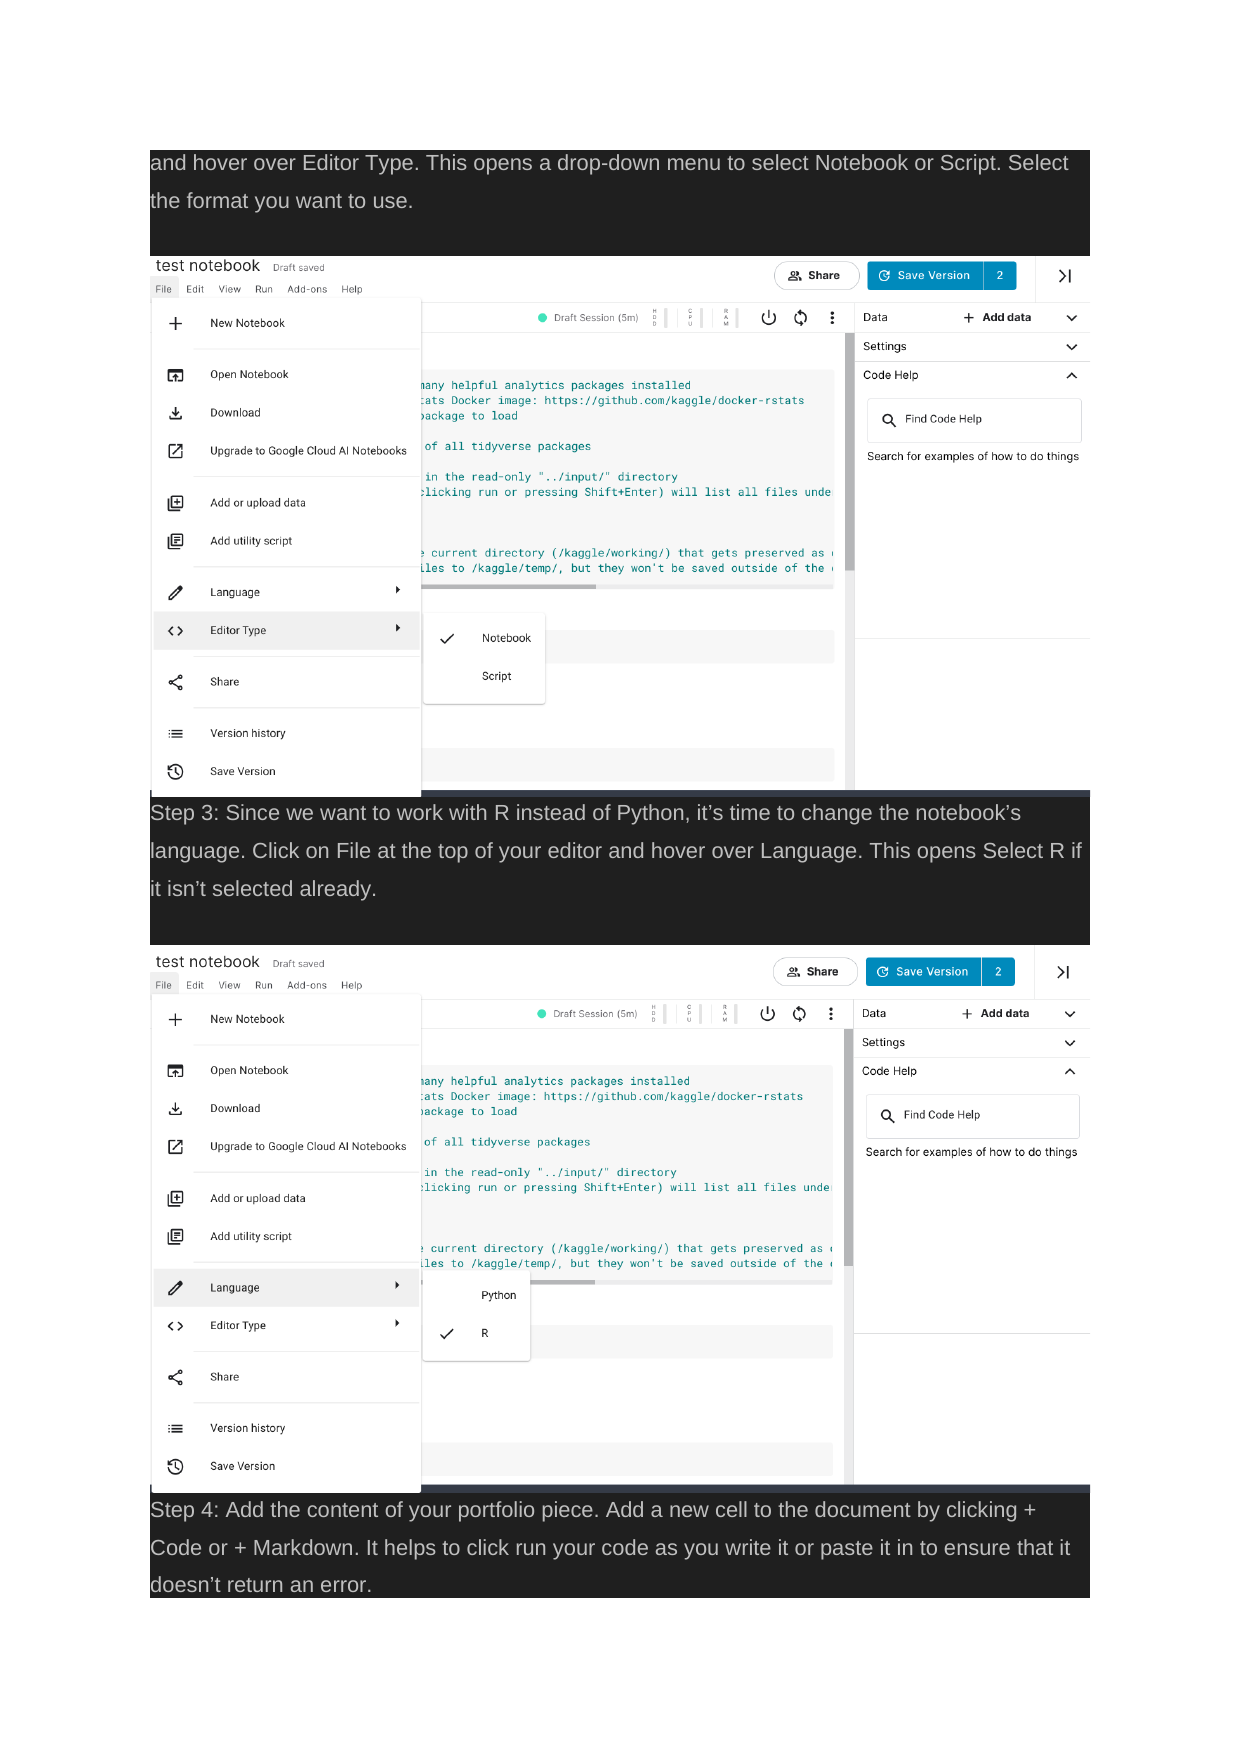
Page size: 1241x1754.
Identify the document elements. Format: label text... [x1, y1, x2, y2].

text Step 3: Since we want to work with R instead of Python, it’s time to change the notebook’s language. Click on File at the top of your editor and hover over Language. This opens Select R if it isn’t selected already. [150, 800, 1090, 901]
picture [150, 945, 1091, 1493]
text Step 4: Add the content of your portfolio piece. Add a new cell to the document by clicking + Code or + Markdown. It helps to click run your code as you write it or paste it in to ensure that it doesn’t return an error. [150, 1497, 1090, 1598]
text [150, 150, 1090, 213]
picture [150, 256, 1091, 797]
